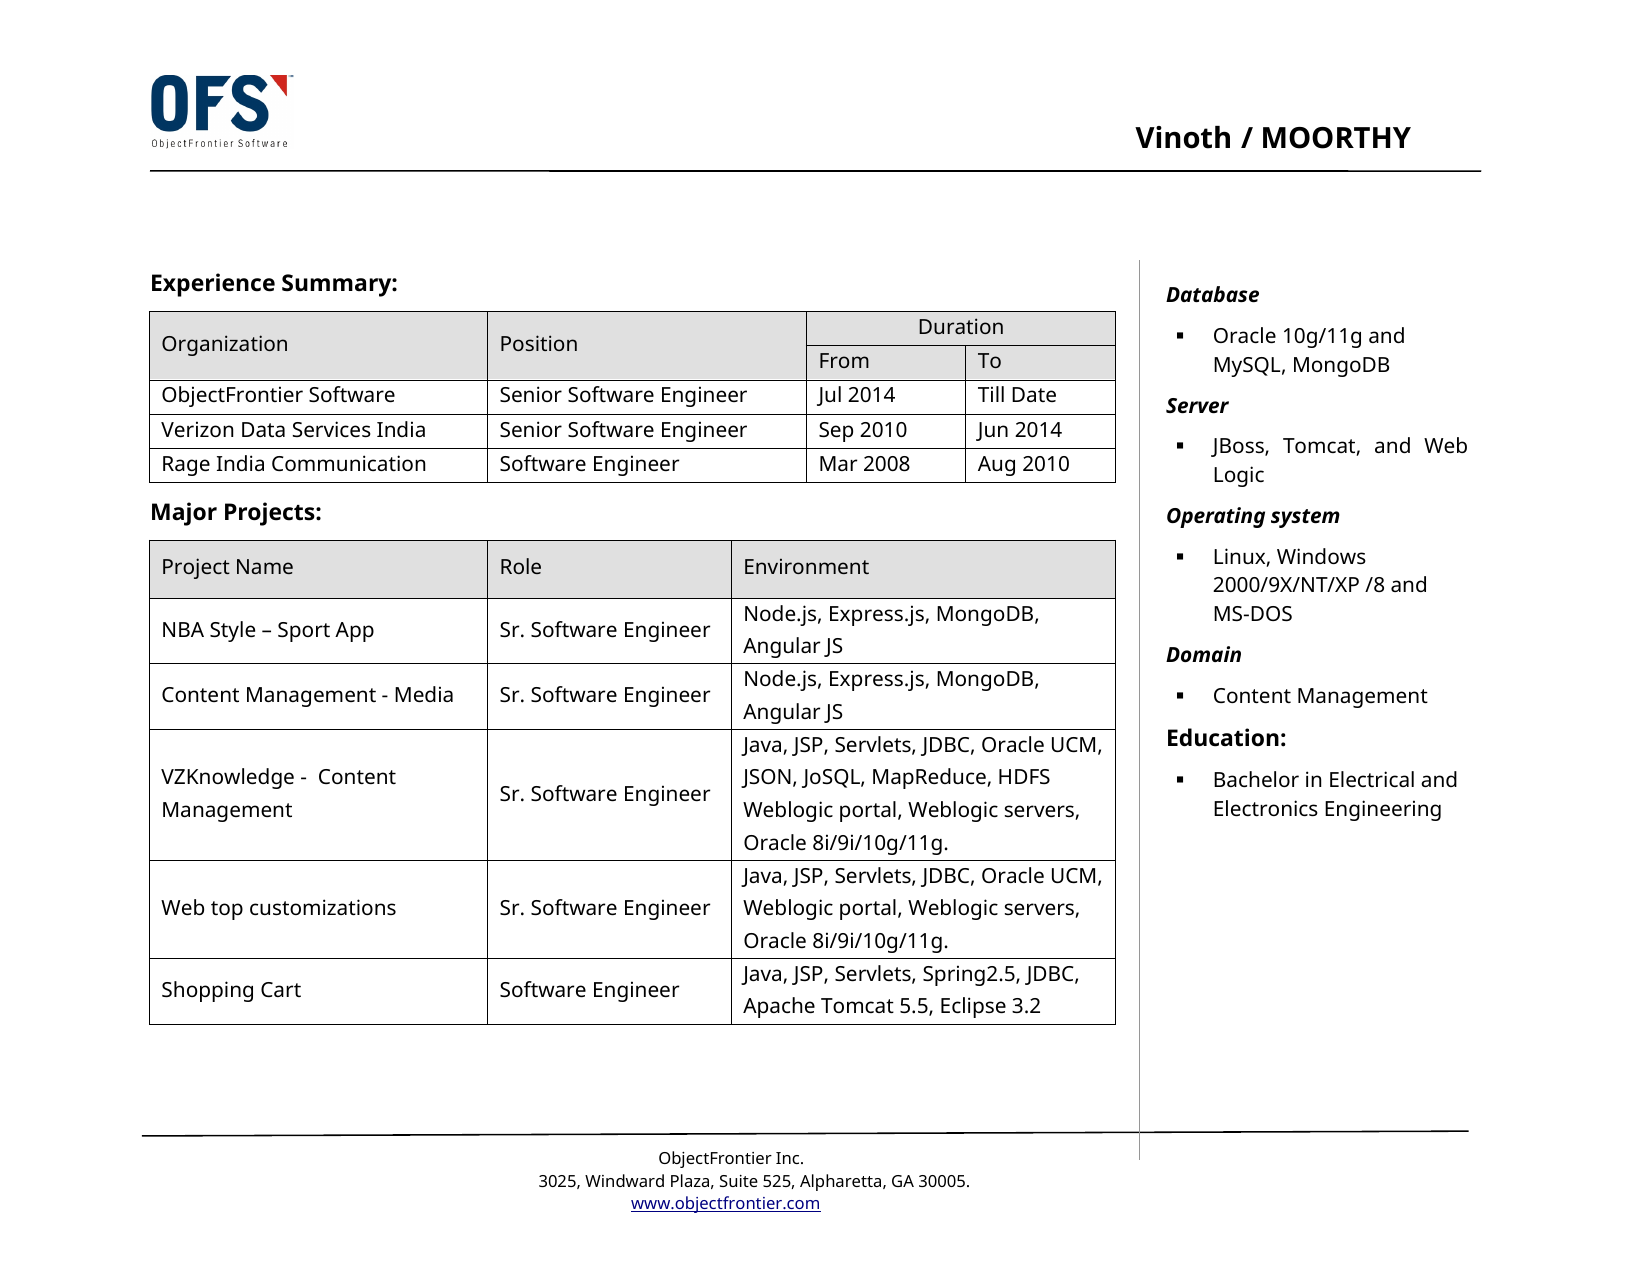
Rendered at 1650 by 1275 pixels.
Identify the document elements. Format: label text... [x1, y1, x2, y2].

table_header Role [488, 541, 731, 598]
table_cell Sr. Software Engineer [488, 730, 731, 860]
table_cell Jul 2014 [807, 381, 965, 414]
table_cell Node.js, Express.js, MongoDB, Angular JS [732, 599, 1115, 663]
table_cell ObjectFrontier Software [150, 381, 487, 414]
table_cell Jun 2014 [966, 415, 1115, 448]
table_cell Sr. Software Engineer [488, 861, 731, 958]
table_cell From [807, 346, 965, 379]
table_cell Node.js, Express.js, MongoDB, Angular JS [732, 664, 1115, 729]
table_cell VZKnowledge - Content Management [150, 730, 487, 860]
table_cell Java, JSP, Servlets, JDBC, Oracle UCM, JSON, JoSQL, MapReduce, HDFS Weblogic portal, Weblogic servers, Oracle 8i/9i/10g/11g. [732, 730, 1115, 860]
subtitle Major Projects: [150, 496, 1125, 527]
picture [150, 75, 294, 149]
table_cell Aug 2010 [966, 449, 1115, 482]
table_cell Java, JSP, Servlets, Spring2.5, JDBC, Apache Tomcat 5.5, Eclipse 3.2 [732, 959, 1115, 1023]
table_cell Sr. Software Engineer [488, 599, 731, 663]
table_cell Verizon Data Services India [150, 415, 487, 448]
table_header Environment [732, 541, 1115, 598]
table_cell Sep 2010 [807, 415, 965, 448]
table_header Project Name [150, 541, 487, 598]
table_cell Software Engineer [488, 959, 731, 1023]
table_header Position [488, 312, 806, 379]
table_cell Till Date [966, 381, 1115, 414]
table_header Organization [150, 312, 487, 379]
table_cell Sr. Software Engineer [488, 664, 731, 729]
table_header Duration [807, 312, 1115, 345]
table_cell Web top customizations [150, 861, 487, 958]
table_cell Java, JSP, Servlets, JDBC, Oracle UCM, Weblogic portal, Weblogic servers, Oracle 8i/9i/10g/11g. [732, 861, 1115, 958]
table_cell To [966, 346, 1115, 379]
table_cell Rage India Communication [150, 449, 487, 482]
table_cell NBA Style – Sport App [150, 599, 487, 663]
table_cell Mar 2008 [807, 449, 965, 482]
table_cell Content Management - Media [150, 664, 487, 729]
table_cell Senior Software Engineer [488, 415, 806, 448]
table_cell Senior Software Engineer [488, 381, 806, 414]
subtitle Experience Summary: [150, 267, 1125, 298]
table_cell Shopping Cart [150, 959, 487, 1023]
table_cell Software Engineer [488, 449, 806, 482]
